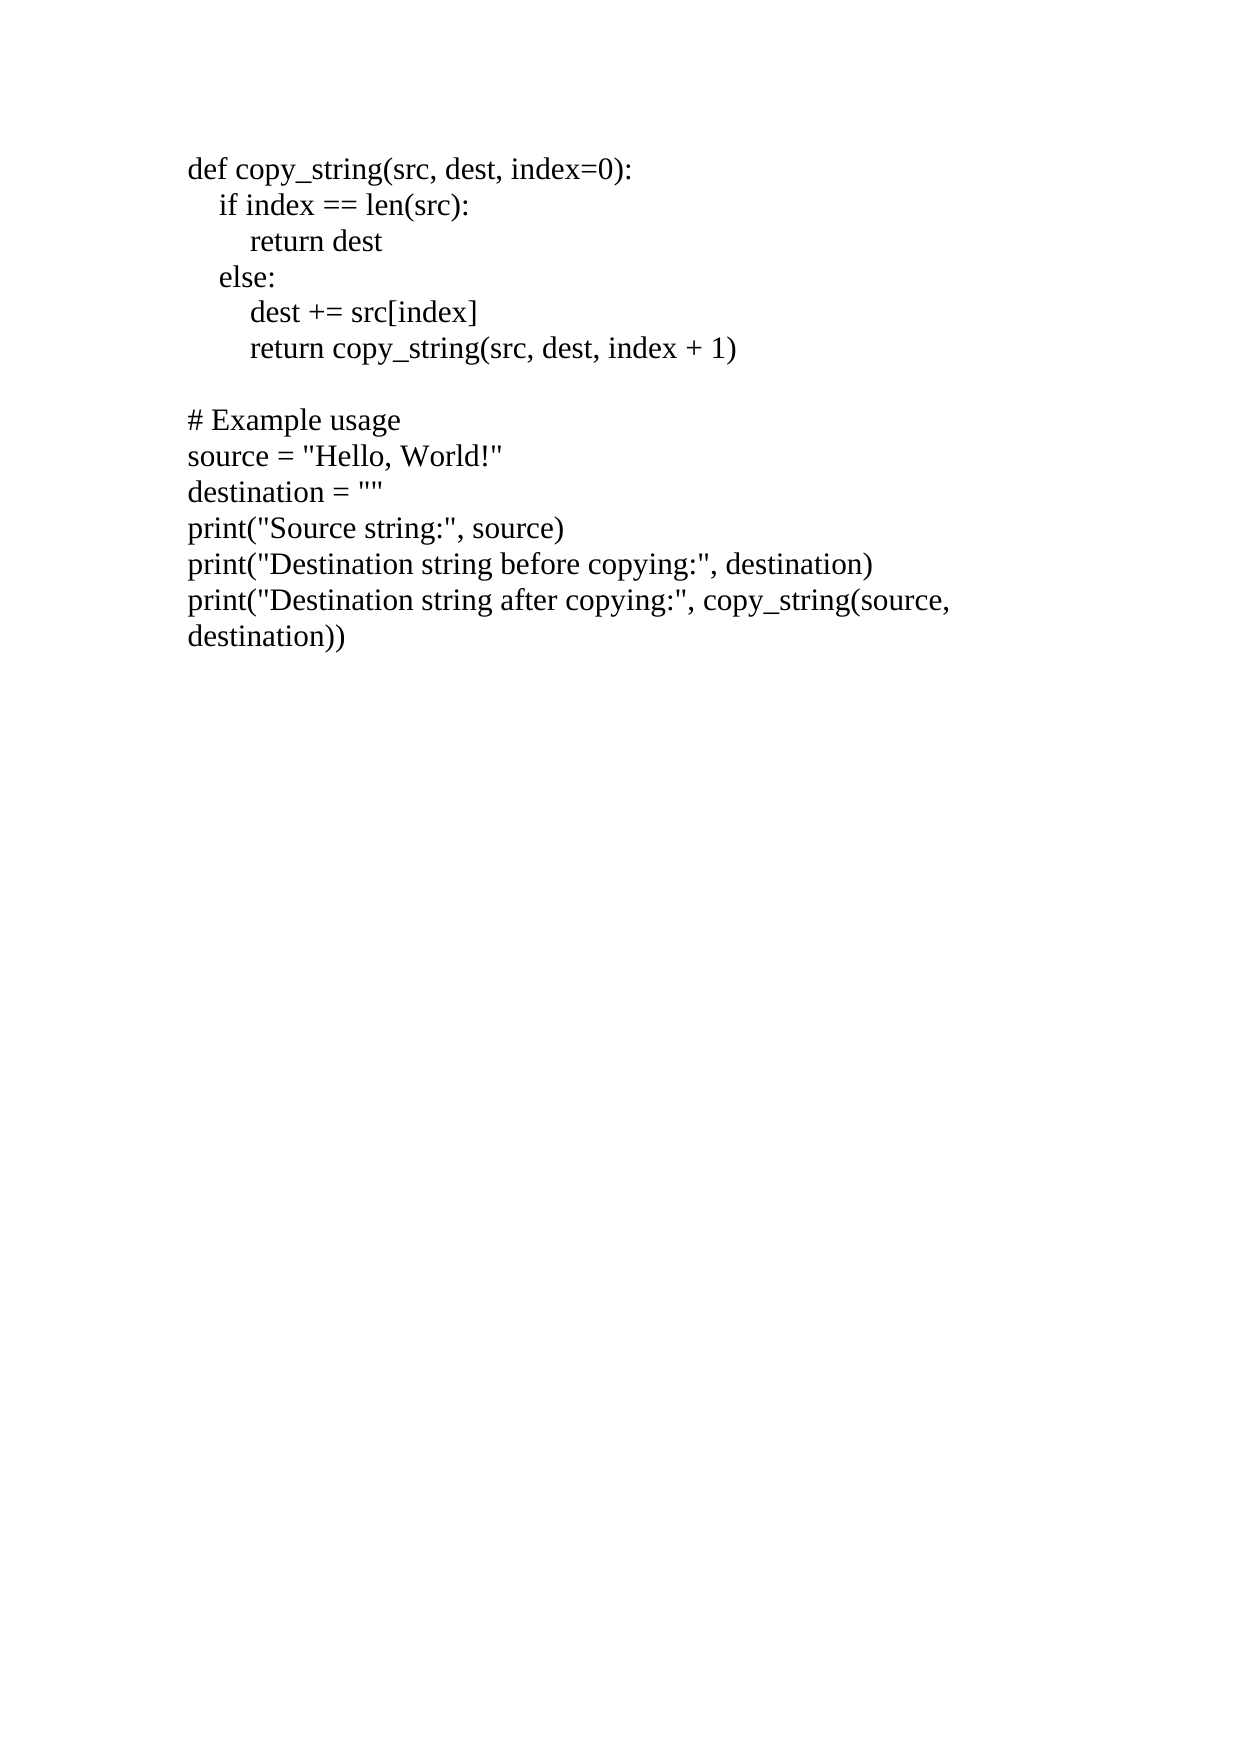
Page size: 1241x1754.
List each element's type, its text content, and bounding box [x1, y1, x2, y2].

text print("Source string:", source) [187, 509, 1053, 545]
text return dest [187, 222, 1053, 258]
text source = "Hello, World!" [187, 437, 1053, 473]
text dest += src[index] [187, 294, 1053, 330]
text print("Destination string after copying:", copy_string(source, destination)) [187, 581, 1053, 653]
text print("Destination string before copying:", destination) [187, 545, 1053, 581]
text destination = "" [187, 473, 1053, 509]
text else: [187, 258, 1053, 294]
text return copy_string(src, dest, index + 1) [187, 330, 1053, 366]
text def copy_string(src, dest, index=0): [187, 150, 1053, 186]
text if index == len(src): [187, 186, 1053, 222]
text # Example usage [187, 402, 1053, 437]
